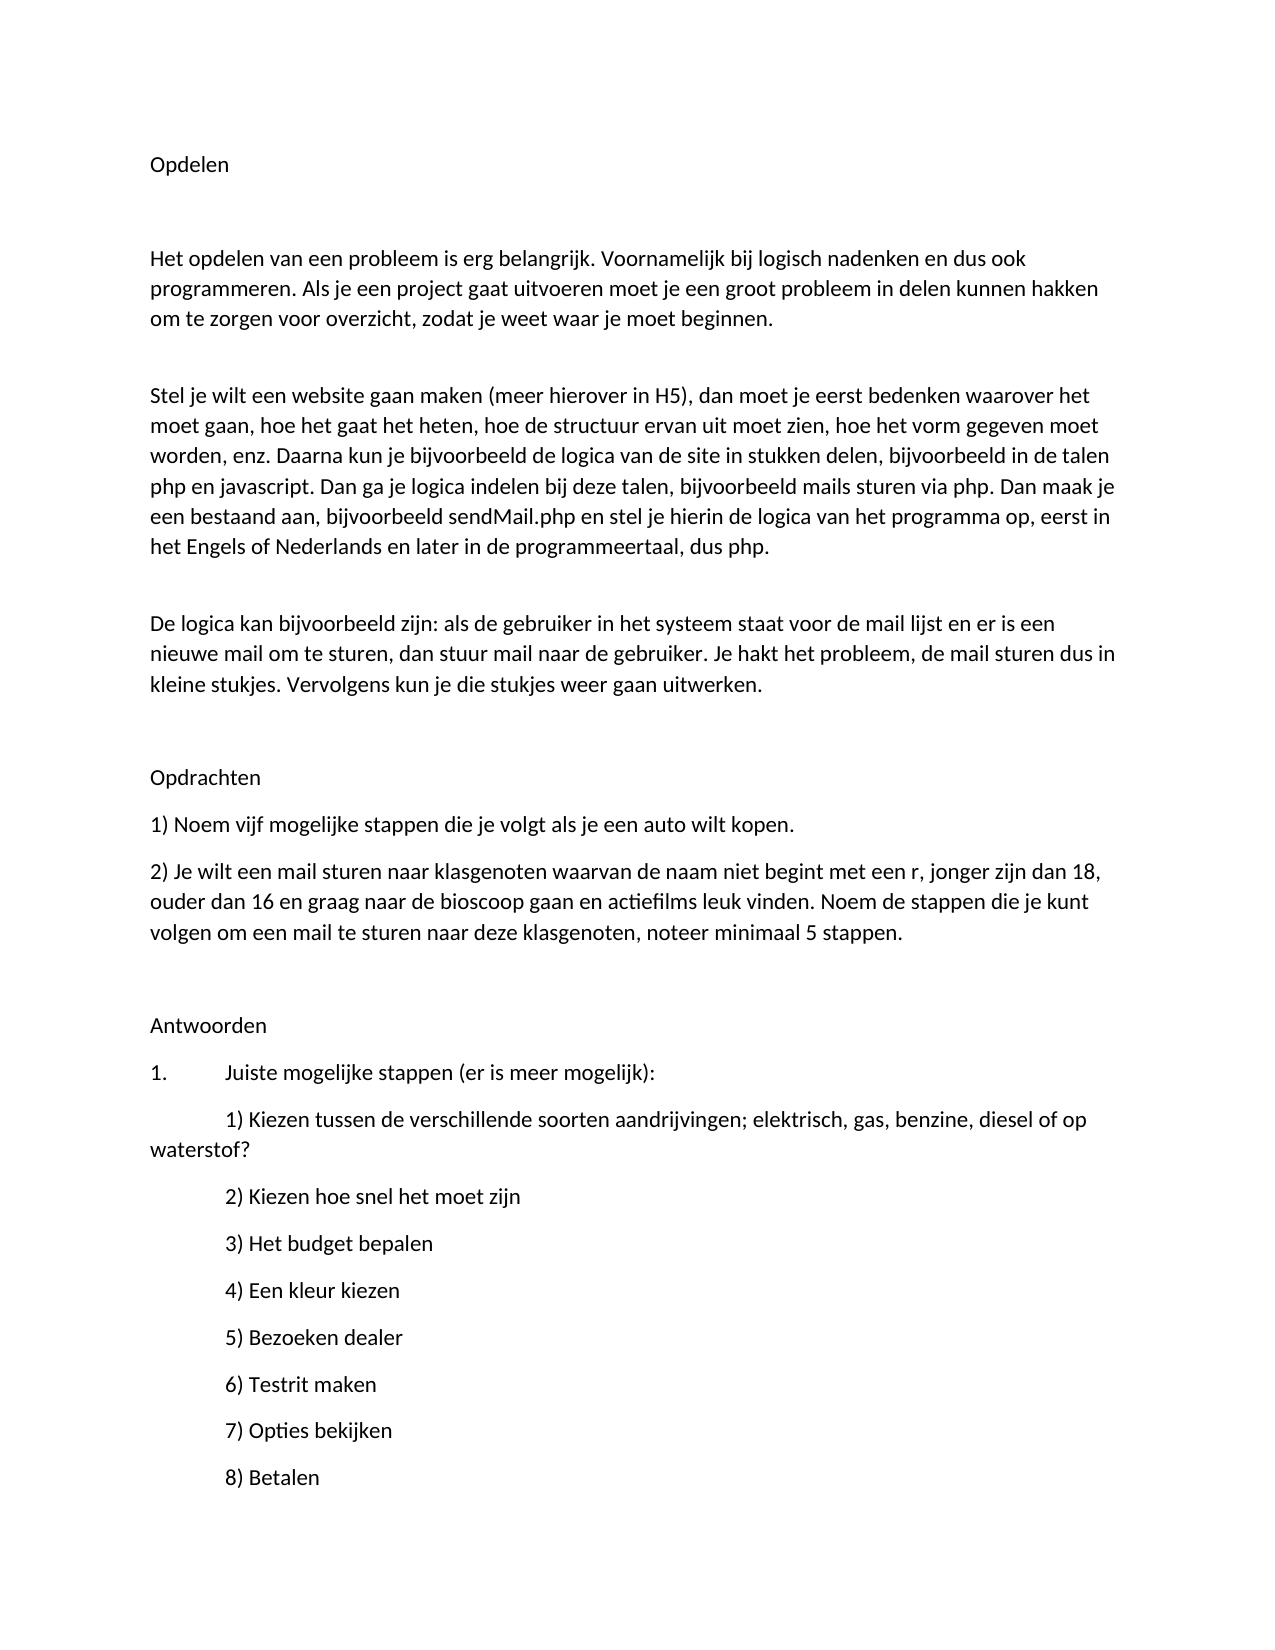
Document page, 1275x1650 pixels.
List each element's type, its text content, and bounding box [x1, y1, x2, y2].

text 8) Betalen [150, 1463, 1125, 1492]
text Opdrachten [150, 763, 1125, 792]
text 1) Noem vijf mogelijke stappen die je volgt als je een auto wilt kopen. [150, 810, 1125, 838]
text 2) Je wilt een mail sturen naar klasgenoten waarvan de naam niet begint met een r, jonger zijn dan 18, ouder dan 16 en graag naar de bioscoop gaan en actiefilms leuk vinden. Noem de stappen die je kunt volgen om een mail te sturen naar deze klasgenoten, noteer minimaal 5 stappen. [150, 857, 1125, 946]
text 2) Kiezen hoe snel het moet zijn [150, 1182, 1125, 1210]
text 4) Een kleur kiezen [150, 1276, 1125, 1304]
text 1. Juiste mogelijke stappen (er is meer mogelijk): [150, 1058, 1125, 1086]
text 6) Testrit maken [150, 1370, 1125, 1398]
text 7) Opties bekijken [150, 1417, 1125, 1445]
text 5) Bezoeken dealer [150, 1323, 1125, 1351]
text Antwoorden [150, 1011, 1125, 1039]
text Stel je wilt een website gaan maken (meer hierover in H5), dan moet je eerst bedenken waarover het moet gaan, hoe het gaat het heten, hoe de structuur ervan uit moet zien, hoe het vorm gegeven moet worden, enz. Daarna kun je bijvoorbeeld de logica van de site in stukken delen, bijvoorbeeld in de talen php en javascript. Dan ga je logica indelen bij deze talen, bijvoorbeeld mails sturen via php. Dan maak je een bestaand aan, bijvoorbeeld sendMail.php en stel je hierin de logica van het programma op, eerst in het Engels of Nederlands en later in de programmeertaal, dus php. [150, 351, 1125, 560]
text Opdelen [150, 150, 1125, 178]
text Het opdelen van een probleem is erg belangrijk. Voornamelijk bij logisch nadenken en dus ook programmeren. Als je een project gaat uitvoeren moet je een groot probleem in delen kunnen hakken om te zorgen voor overzicht, zodat je weet waar je moet beginnen. [150, 244, 1125, 332]
text 3) Het budget bepalen [150, 1229, 1125, 1257]
text 1) Kiezen tussen de verschillende soorten aandrijvingen; elektrisch, gas, benzine, diesel of op waterstof? [150, 1105, 1125, 1163]
text De logica kan bijvoorbeeld zijn: als de gebruiker in het systeem staat voor de mail lijst en er is een nieuwe mail om te sturen, dan stuur mail naar de gebruiker. Je hakt het probleem, de mail sturen dus in kleine stukjes. Vervolgens kun je die stukjes weer gaan uitwerken. [150, 579, 1125, 698]
